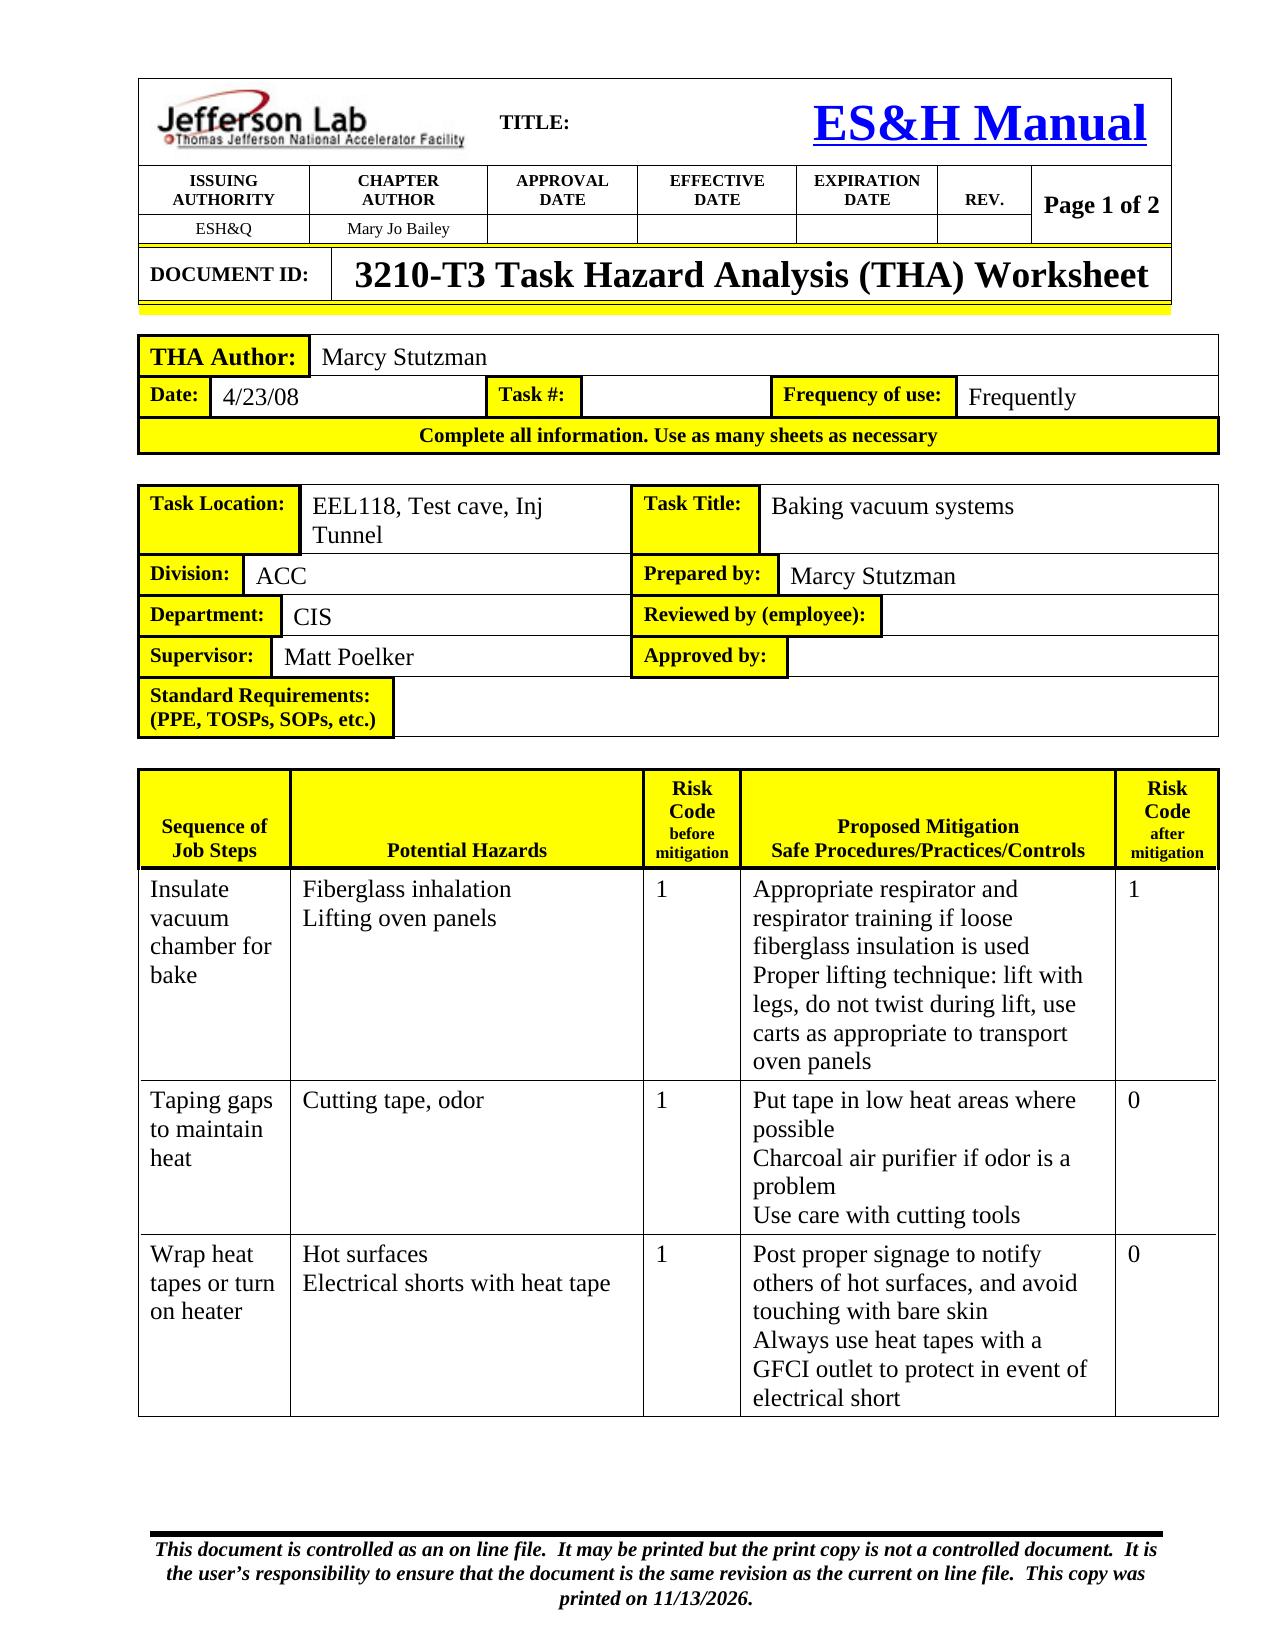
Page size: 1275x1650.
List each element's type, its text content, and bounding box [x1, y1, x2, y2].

table_cell 1 [1116, 866, 1218, 1080]
table_cell CIS [283, 595, 630, 635]
table_cell Marcy Stutzman [780, 554, 1218, 594]
table_cell Task #: [488, 378, 580, 416]
table_cell Prepared by: [633, 556, 777, 594]
table_header EEL118, Test cave, Inj Tunnel [302, 485, 630, 553]
table_header Baking vacuum systems [761, 485, 1218, 553]
table_cell Reviewed by (employee): [633, 597, 880, 635]
table_cell [883, 595, 1218, 635]
table_header Sequence of Job Steps [140, 771, 289, 866]
table_cell Complete all information. Use as many sheets as necessary [140, 419, 1217, 452]
table_cell Fiberglass inhalation Lifting oven panels [291, 870, 643, 1080]
table_cell Put tape in low heat areas where possible Charcoal air purifier if odor is a problem Use care with cutting tools [741, 1081, 1115, 1233]
table_cell Standard Requirements: (PPE, TOSPs, SOPs, etc.) [140, 679, 392, 736]
table_cell 4/23/08 [212, 376, 485, 416]
table_cell Frequency of use: [773, 378, 955, 416]
table_cell Taping gaps to maintain heat [139, 1080, 290, 1233]
table_cell Post proper signage to notify others of hot surfaces, and avoid touching with bare skin Always use heat tapes with a GFCI outlet to protect in event of electrical short [741, 1235, 1115, 1416]
table_header Task Location: [140, 487, 298, 553]
table_header Potential Hazards [292, 771, 642, 866]
table_header THA Author: [140, 337, 308, 375]
table_cell [583, 376, 770, 416]
table_cell 0 [1116, 1234, 1218, 1416]
table_cell Insulate vacuum chamber for bake [139, 867, 290, 1080]
table_cell [395, 677, 1218, 736]
table_cell ACC [245, 554, 630, 594]
table_cell Wrap heat tapes or turn on heater [139, 1234, 290, 1416]
table_cell Cutting tape, odor [291, 1081, 643, 1233]
table_cell Supervisor: [140, 638, 270, 676]
table_cell Approved by: [633, 638, 786, 676]
picture [150, 82, 469, 161]
table_cell 1 [644, 1081, 740, 1233]
table_cell Division: [140, 556, 242, 594]
table_cell Hot surfaces Electrical shorts with heat tape [291, 1235, 643, 1416]
table_cell Date: [140, 378, 209, 416]
table_cell 1 [644, 870, 740, 1080]
table_cell 0 [1116, 1080, 1218, 1233]
table_header Proposed Mitigation Safe Procedures/Practices/Controls [742, 771, 1114, 866]
table_cell Frequently [958, 376, 1218, 416]
table_header Marcy Stutzman [311, 335, 1218, 375]
table_cell [789, 636, 1218, 676]
table_header Task Title: [633, 487, 758, 553]
table_cell Department: [140, 597, 280, 635]
table_cell 1 [644, 1235, 740, 1416]
table_header Risk Code before mitigation [645, 771, 739, 866]
table_cell Matt Poelker [273, 636, 630, 676]
table_cell Appropriate respirator and respirator training if loose fiberglass insulation is used Proper lifting technique: lift with legs, do not twist during lift, use carts as appropriate to transport oven panels [741, 870, 1115, 1080]
table_header Risk Code after mitigation [1117, 771, 1217, 866]
